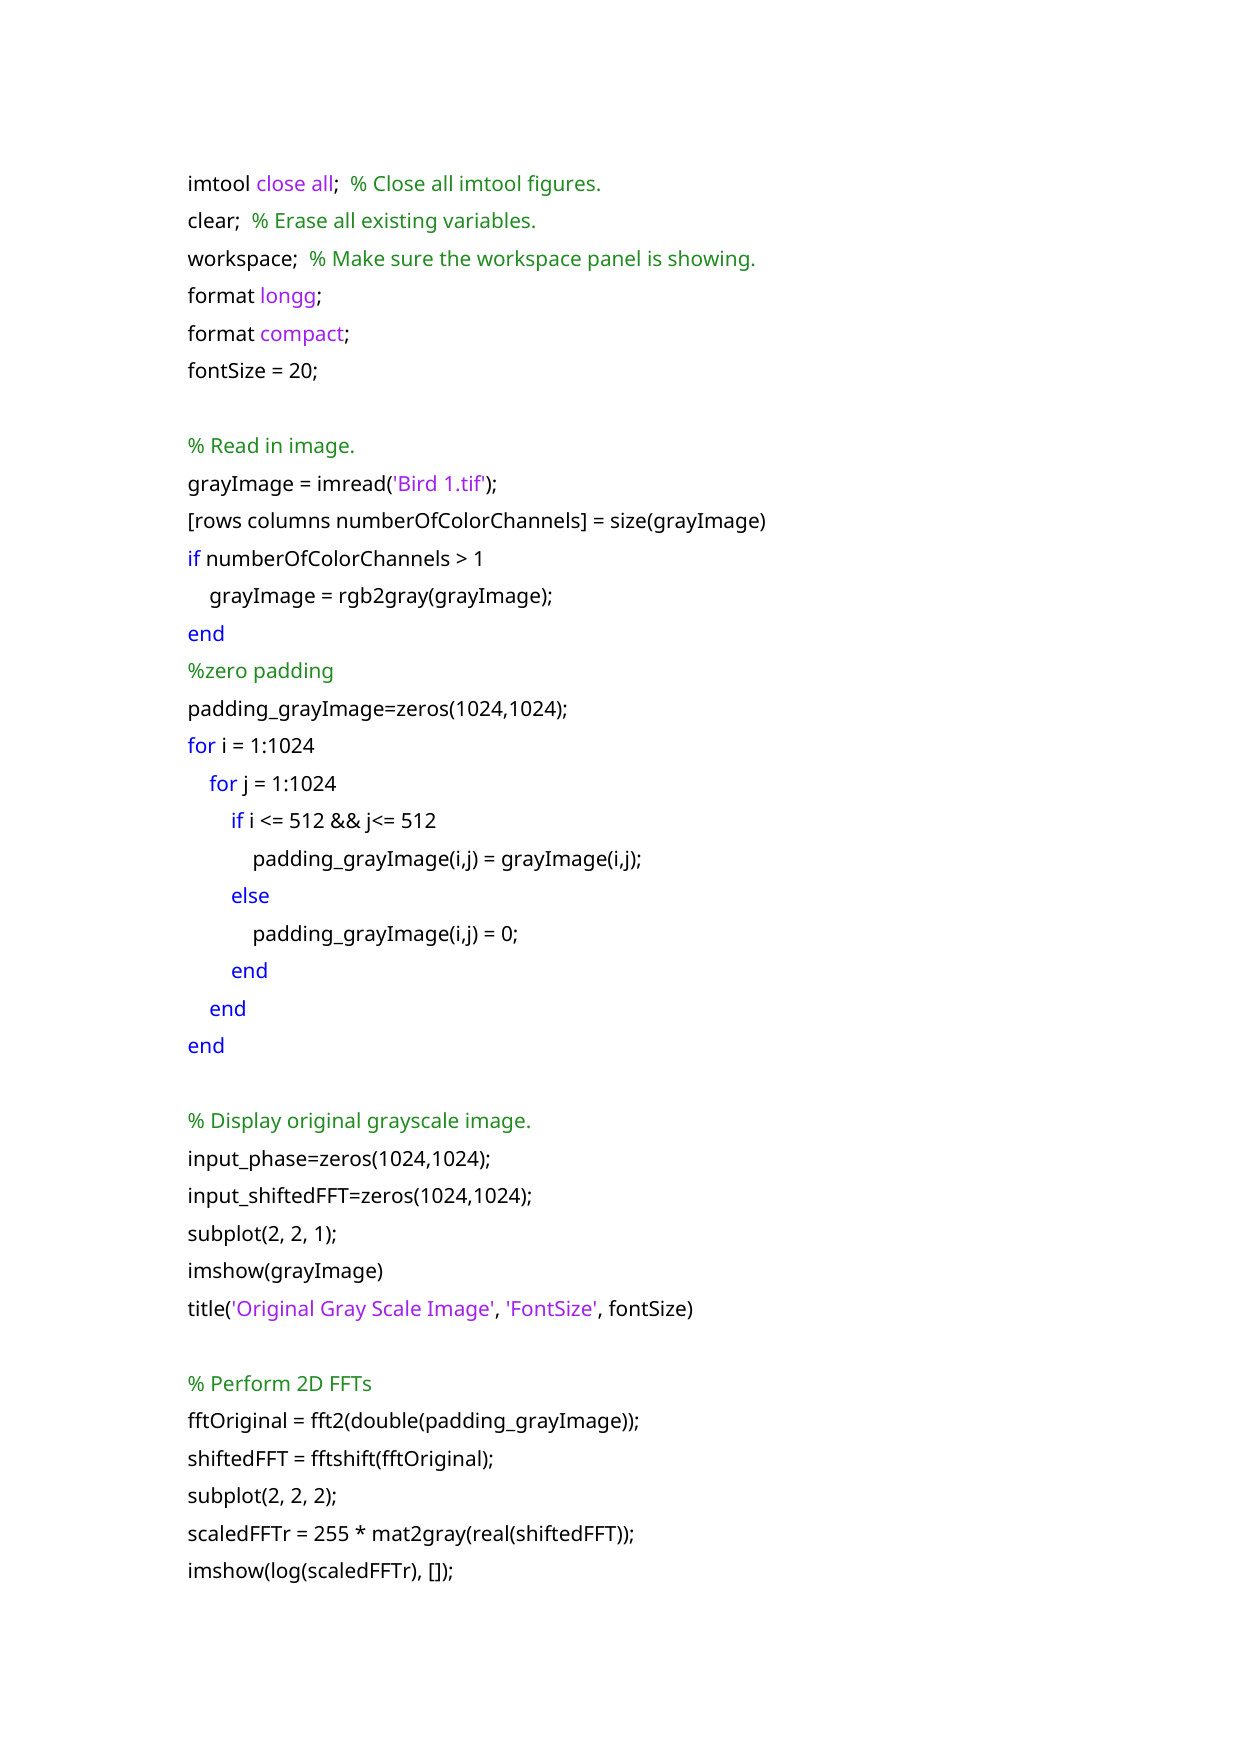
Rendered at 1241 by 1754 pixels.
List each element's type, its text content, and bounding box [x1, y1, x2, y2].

text % Read in image. [187, 427, 1053, 464]
text title('Original Gray Scale Image', 'FontSize', fontSize) [187, 1289, 1053, 1327]
text if numberOfColorChannels > 1 [187, 539, 1053, 577]
text imshow(grayImage) [187, 1252, 1053, 1289]
text grayImage = rgb2gray(grayImage); [187, 577, 1053, 614]
text format longg; [187, 277, 1053, 314]
text imshow(log(scaledFFTr), []); [187, 1552, 1053, 1589]
text shiftedFFT = fftshift(fftOriginal); [187, 1439, 1053, 1477]
text subplot(2, 2, 2); [187, 1477, 1053, 1514]
text end [187, 1027, 1053, 1064]
text end [187, 952, 1053, 989]
text input_shiftedFFT=zeros(1024,1024); [187, 1177, 1053, 1214]
text padding_grayImage=zeros(1024,1024); [187, 689, 1053, 727]
text input_phase=zeros(1024,1024); [187, 1139, 1053, 1177]
text end [187, 614, 1053, 652]
text padding_grayImage(i,j) = 0; [187, 914, 1053, 952]
text if i <= 512 && j<= 512 [187, 802, 1053, 839]
text format compact; [187, 314, 1053, 352]
text workspace; % Make sure the workspace panel is showing. [187, 239, 1053, 277]
text grayImage = imread('Bird 1.tif'); [187, 464, 1053, 502]
text clear; % Erase all existing variables. [187, 202, 1053, 239]
text imtool close all; % Close all imtool figures. [187, 164, 1053, 202]
text end [187, 989, 1053, 1027]
text for i = 1:1024 [187, 727, 1053, 764]
text fftOriginal = fft2(double(padding_grayImage)); [187, 1402, 1053, 1439]
text %zero padding [187, 652, 1053, 689]
text [rows columns numberOfColorChannels] = size(grayImage) [187, 502, 1053, 539]
text for j = 1:1024 [187, 764, 1053, 802]
text else [187, 877, 1053, 914]
text % Display original grayscale image. [187, 1102, 1053, 1139]
text % Perform 2D FFTs [187, 1364, 1053, 1402]
text scaledFFTr = 255 * mat2gray(real(shiftedFFT)); [187, 1514, 1053, 1552]
text subplot(2, 2, 1); [187, 1214, 1053, 1252]
text fontSize = 20; [187, 352, 1053, 389]
text padding_grayImage(i,j) = grayImage(i,j); [187, 839, 1053, 877]
